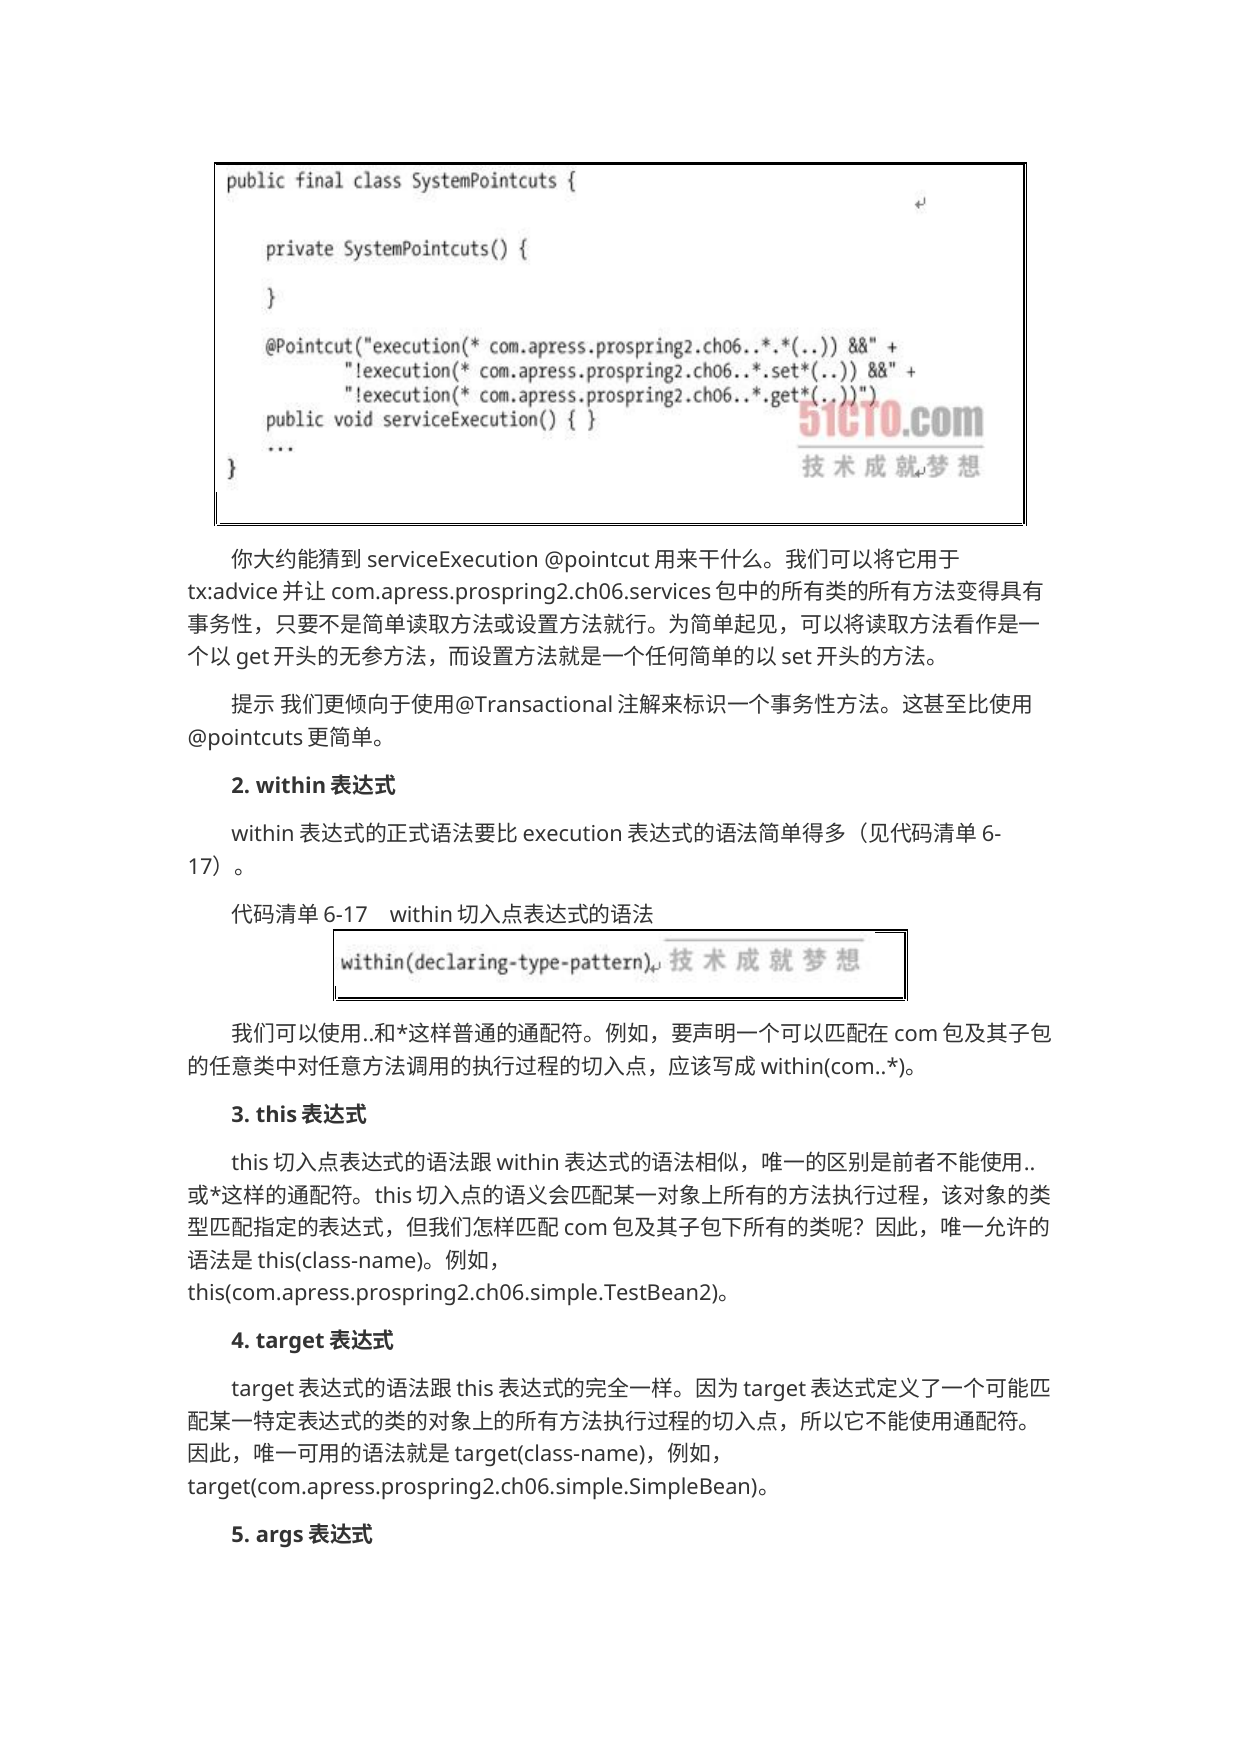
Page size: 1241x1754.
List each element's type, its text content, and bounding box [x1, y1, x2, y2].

picture [215, 165, 994, 492]
text 我们可以使用..和*这样普通的通配符。例如，要声明一个可以匹配在com包及其子包的任意类中对任意方法调用的执行过程的切入点，应该写成within(com..*)。 [187, 1016, 1053, 1081]
text 3. this表达式 [187, 1097, 1053, 1129]
text 提示 我们更倾向于使用@Transactional注解来标识一个事务性方法。这甚至比使用@pointcuts更简单。 [187, 687, 1053, 752]
text 5. args表达式 [187, 1517, 1053, 1549]
text 你大约能猜到serviceExecution @pointcut用来干什么。我们可以将它用于tx:advice并让com.apress.prospring2.ch06.services包中的所有类的所有方法变得具有事务性，只要不是简单读取方法或设置方法就行。为简单起见，可以将读取方法看作是一个以get开头的无参方法，而设置方法就是一个任何简单的以set开头的方法。 [187, 542, 1053, 672]
picture [334, 932, 875, 986]
table_header [217, 165, 1023, 523]
text 4. target表达式 [187, 1323, 1053, 1356]
text this切入点表达式的语法跟within表达式的语法相似，唯一的区别是前者不能使用..或*这样的通配符。this切入点的语义会匹配某一对象上所有的方法执行过程，该对象的类型匹配指定的表达式，但我们怎样匹配com包及其子包下所有的类呢？因此，唯一允许的语法是this(class-name)。例如，this(com.apress.prospring2.ch06.simple.TestBean2)。 [187, 1145, 1053, 1307]
text 2. within表达式 [187, 768, 1053, 800]
text within表达式的正式语法要比execution表达式的语法简单得多（见代码清单6-17）。 [187, 816, 1053, 881]
text 代码清单6-17 within切入点表达式的语法 [187, 897, 1053, 929]
text target表达式的语法跟this表达式的完全一样。因为target表达式定义了一个可能匹配某一特定表达式的类的对象上的所有方法执行过程的切入点，所以它不能使用通配符。因此，唯一可用的语法就是target(class-name)，例如，target(com.apress.prospring2.ch06.simple.SimpleBean)。 [187, 1371, 1053, 1501]
table_header [336, 933, 904, 997]
